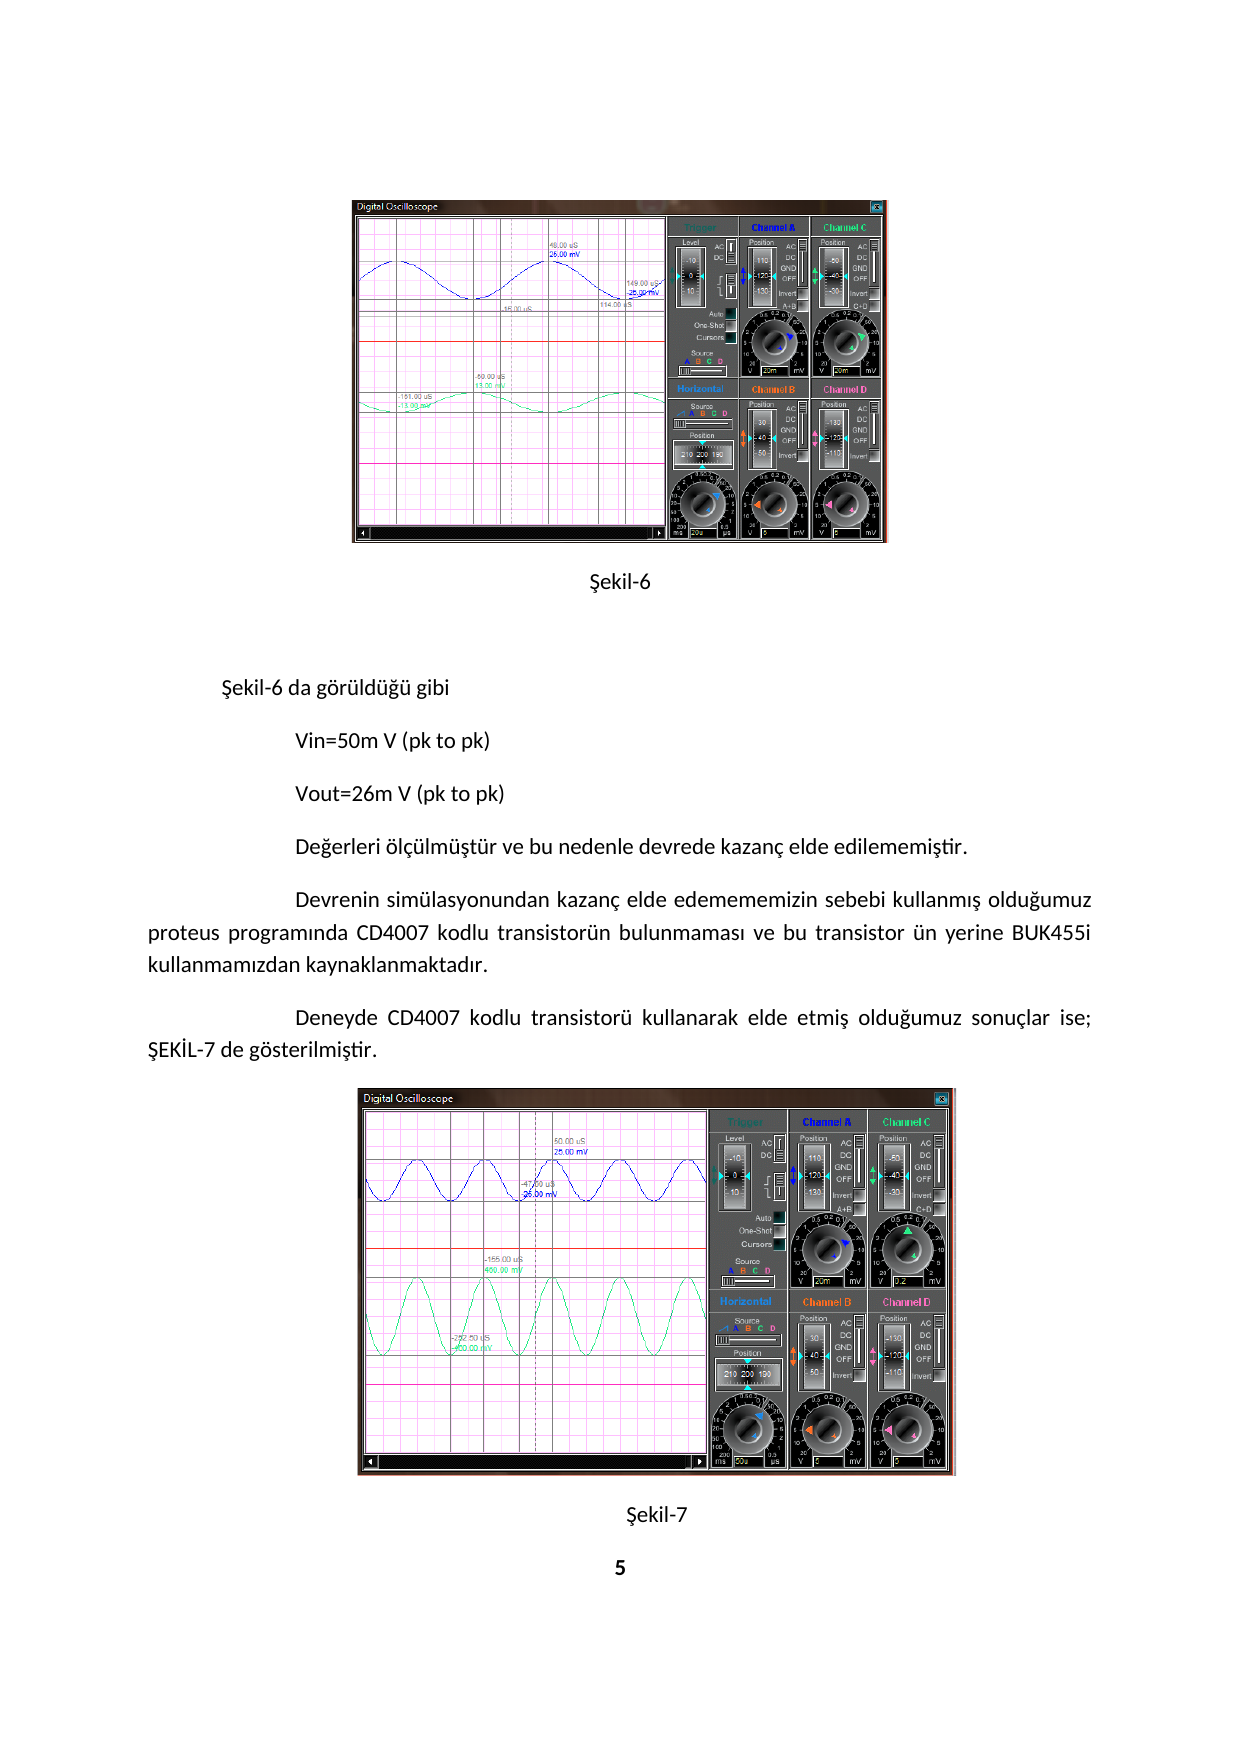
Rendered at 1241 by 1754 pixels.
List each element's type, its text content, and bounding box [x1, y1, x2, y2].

text Vin=50m V (pk to pk) [148, 726, 1093, 754]
text Devrenin simülasyonundan kazanç elde edemememizin sebebi kullanmış olduğumuz proteus programında CD4007 kodlu transistorün bulunmaması ve bu transistor ün yerine BUK455i kullanmamızdan kaynaklanmaktadır. [148, 885, 1093, 978]
text Vout=26m V (pk to pk) [148, 779, 1093, 807]
picture [351, 200, 889, 543]
text Şekil-7 [148, 1500, 1093, 1528]
text Şekil-6 da görüldüğü gibi [148, 673, 1093, 701]
text Deneyde CD4007 kodlu transistorü kullanarak elde etmiş olduğumuz sonuçlar ise; ŞEKİL-7 de gösterilmiştir. [148, 1003, 1093, 1063]
picture [357, 1088, 957, 1476]
text Şekil-6 [148, 567, 1093, 595]
text Değerleri ölçülmüştür ve bu nedenle devrede kazanç elde edilememiştir. [148, 832, 1093, 860]
text 5 [148, 1553, 1093, 1581]
